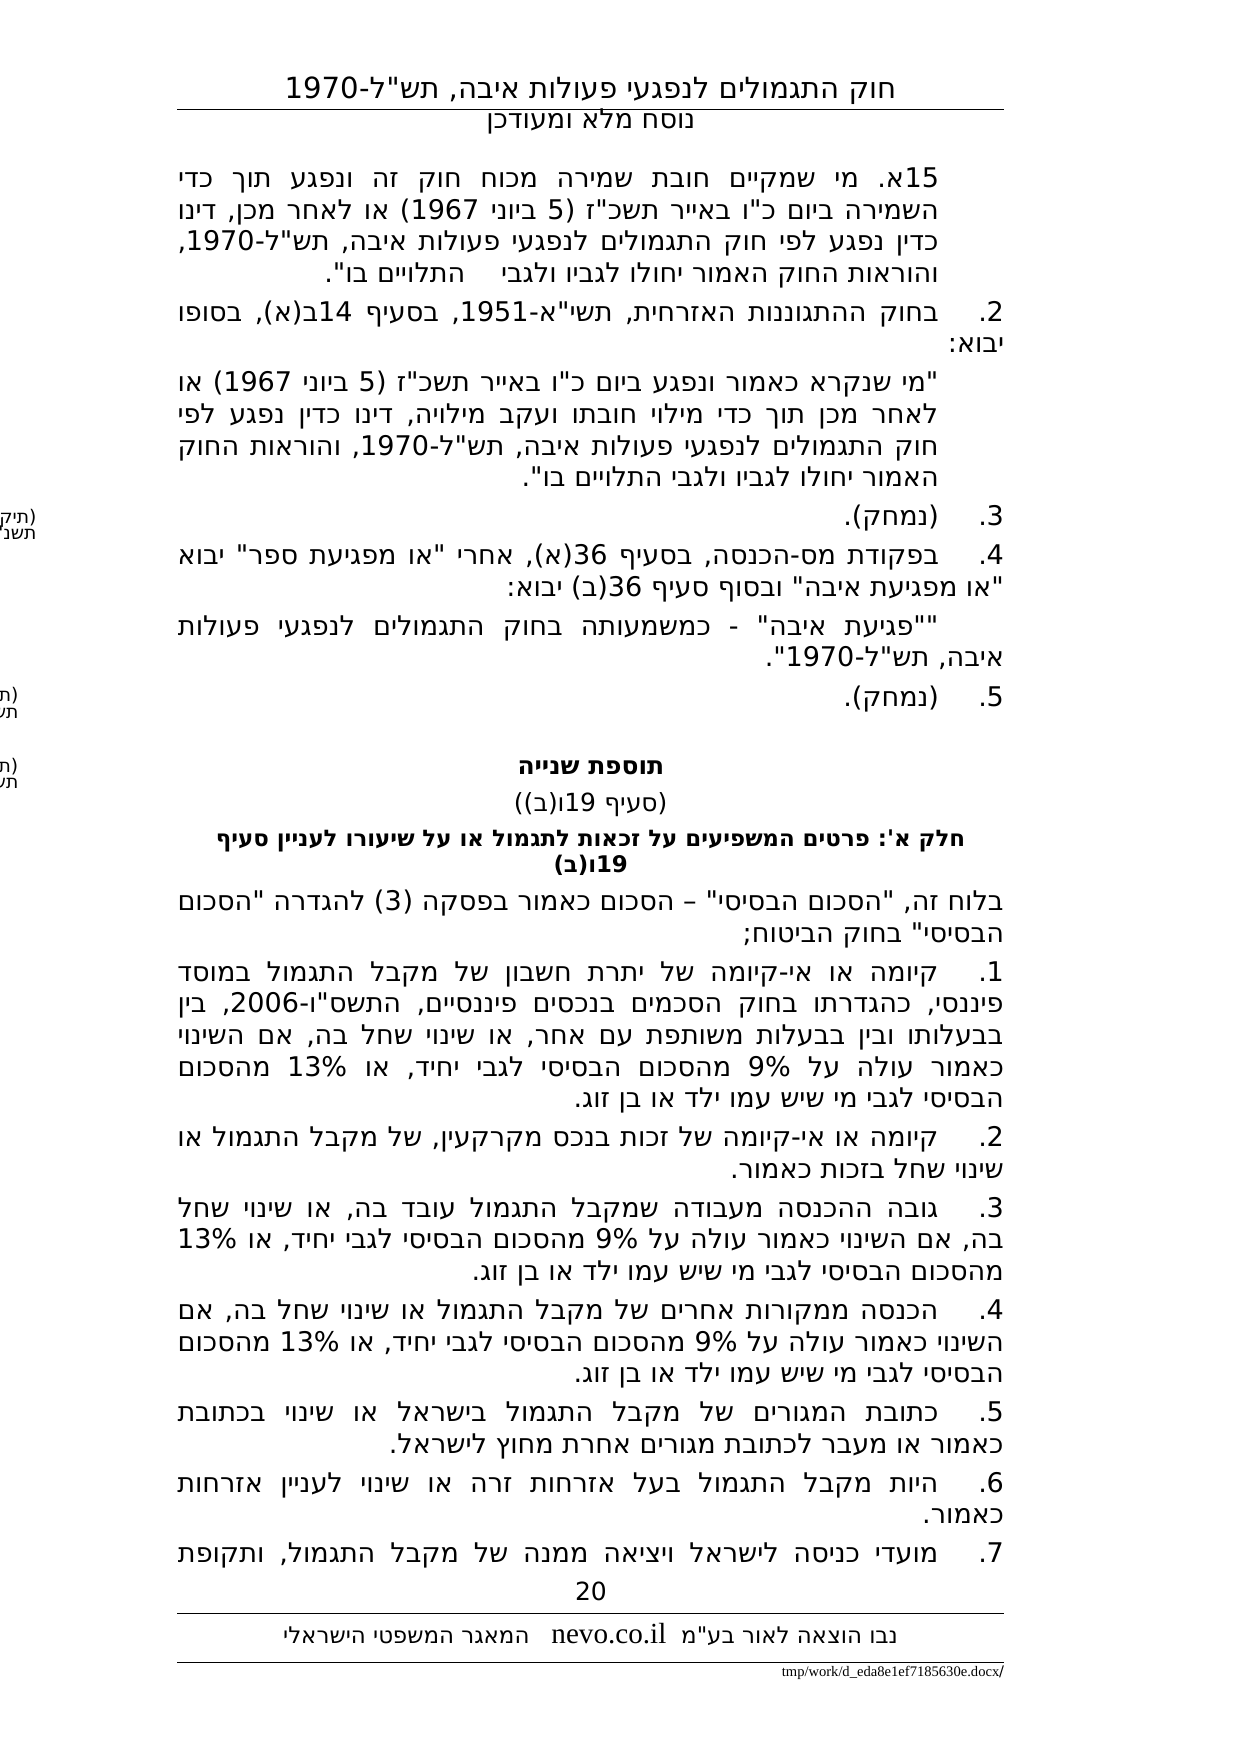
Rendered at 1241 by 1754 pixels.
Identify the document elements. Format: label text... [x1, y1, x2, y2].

text (סעיף 19ו(ב)) [177, 788, 1004, 817]
text 6. היות מקבל התגמול בעל אזרחות זרה או שינוי לעניין אזרחות כאמור. [177, 1467, 1004, 1530]
text 5. (נמחק). [177, 681, 1004, 712]
text ""פגיעת איבה" - כמשמעותה בחוק התגמולים לנפגעי פעולות איבה, תש"ל-1970". [177, 610, 1004, 673]
text חלק א': פרטים המשפיעים על זכאות לתגמול או על שיעורו לעניין סעיף 19ו(ב) [177, 825, 1004, 878]
text בלוח זה, "הסכום הבסיסי" – הסכום כאמור בפסקה (3) להגדרה "הסכום הבסיסי" בחוק הביטוח; [177, 886, 1004, 949]
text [177, 1538, 1004, 1569]
text 15א. מי שמקיים חובת שמירה מכוח חוק זה ונפגע תוך כדי השמירה ביום כ"ו באייר תשכ"ז (5 ביוני 1967) או לאחר מכן, דינו כדין נפגע לפי חוק התגמולים לנפגעי פעולות איבה, תש"ל-1970, והוראות החוק האמור יחולו לגביו ולגבי התלויים בו". [177, 162, 939, 289]
text 3. גובה ההכנסה מעבודה שמקבל התגמול עובד בה, או שינוי שחל בה, אם השינוי כאמור עולה על 9% מהסכום הבסיסי לגבי יחיד, או 13% מהסכום הבסיסי לגבי מי שיש עמו ילד או בן זוג. [177, 1192, 1004, 1287]
text "מי שנקרא כאמור ונפגע ביום כ"ו באייר תשכ"ז (5 ביוני 1967) או לאחר מכן תוך כדי מילוי חובתו ועקב מילויה, דינו כדין נפגע לפי חוק התגמולים לנפגעי פעולות איבה, תש"ל-1970, והוראות החוק האמור יחולו לגביו ולגבי התלויים בו". [177, 367, 939, 493]
text 2. קיומה או אי-קיומה של זכות בנכס מקרקעין, של מקבל התגמול או שינוי שחל בזכות כאמור. [177, 1122, 1004, 1185]
text 4. בפקודת מס-הכנסה, בסעיף 36(א), אחרי "או מפגיעת ספר" יבוא "או מפגיעת איבה" ובסוף סעיף 36(ב) יבוא: [177, 539, 1004, 603]
text 3. (נמחק). [177, 501, 1004, 532]
text 5. כתובת המגורים של מקבל התגמול בישראל או שינוי בכתובת כאמור או מעבר לכתובת מגורים אחרת מחוץ לישראל. [177, 1397, 1004, 1460]
text תוספת שנייה [177, 751, 1004, 781]
text 4. הכנסה ממקורות אחרים של מקבל התגמול או שינוי שחל בה, אם השינוי כאמור עולה על 9% מהסכום הבסיסי לגבי יחיד, או 13% מהסכום הבסיסי לגבי מי שיש עמו ילד או בן זוג. [177, 1294, 1004, 1389]
text 1. קיומה או אי-קיומה של יתרת חשבון של מקבל התגמול במוסד פיננסי, כהגדרתו בחוק הסכמים בנכסים פיננסיים, התשס"ו-2006, בין בבעלותו ובין בבעלות משותפת עם אחר, או שינוי שחל בה, אם השינוי כאמור עולה על 9% מהסכום הבסיסי לגבי יחיד, או 13% מהסכום הבסיסי לגבי מי שיש עמו ילד או בן זוג. [177, 956, 1004, 1114]
text 2. בחוק ההתגוננות האזרחית, תשי"א-1951, בסעיף 14ב(א), בסופו יבוא: [177, 296, 1004, 359]
